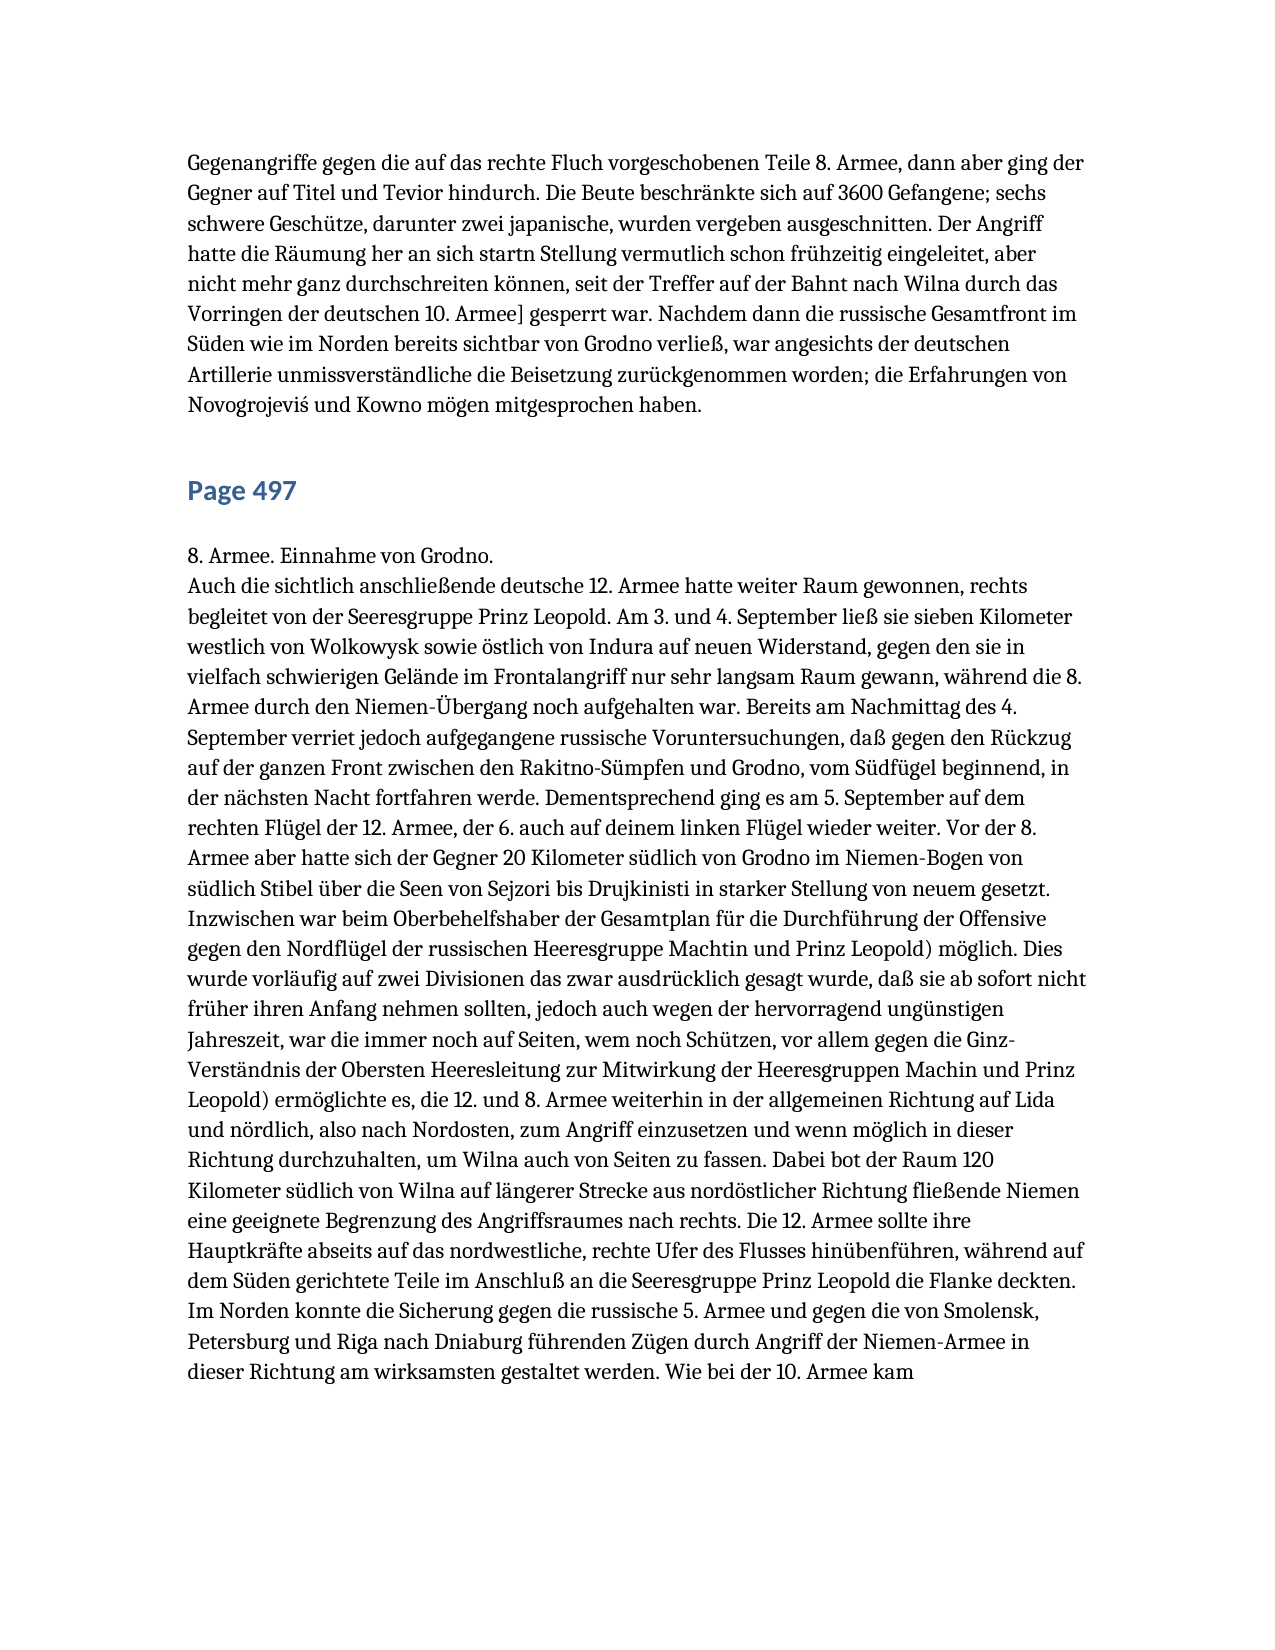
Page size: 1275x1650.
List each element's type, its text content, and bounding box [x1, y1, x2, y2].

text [187, 150, 1087, 418]
text 8. Armee. Einnahme von Grodno. Auch die sichtlich anschließende deutsche 12. Armee hatte weiter Raum gewonnen, rechts begleitet von der Seeresgruppe Prinz Leopold. Am 3. und 4. September ließ sie sieben Kilometer westlich von Wolkowysk sowie östlich von Indura auf neuen Widerstand, gegen den sie in vielfach schwierigen Gelände im Frontalangriff nur sehr langsam Raum gewann, während die 8. Armee durch den Niemen-Übergang noch aufgehalten war. Bereits am Nachmittag des 4. September verriet jedoch aufgegangene russische Voruntersuchungen, daß gegen den Rückzug auf der ganzen Front zwischen den Rakitno-Sümpfen und Grodno, vom Südfügel beginnend, in der nächsten Nacht fortfahren werde. Dementsprechend ging es am 5. September auf dem rechten Flügel der 12. Armee, der 6. auch auf deinem linken Flügel wieder weiter. Vor der 8. Armee aber hatte sich der Gegner 20 Kilometer südlich von Grodno im Niemen-Bogen von südlich Stibel über die Seen von Sejzori bis Drujkinisti in starker Stellung von neuem gesetzt. Inzwischen war beim Oberbehelfshaber der Gesamtplan für die Durchführung der Offensive gegen den Nordflügel der russischen Heeresgruppe Machtin und Prinz Leopold) möglich. Dies wurde vorläufig auf zwei Divisionen das zwar ausdrücklich gesagt wurde, daß sie ab sofort nicht früher ihren Anfang nehmen sollten, jedoch auch wegen der hervorragend ungünstigen Jahreszeit, war die immer noch auf Seiten, wem noch Schützen, vor allem gegen die Ginz-Verständnis der Obersten Heeresleitung zur Mitwirkung der Heeresgruppen Machin und Prinz Leopold) ermöglichte es, die 12. und 8. Armee weiterhin in der allgemeinen Richtung auf Lida und nördlich, also nach Nordosten, zum Angriff einzusetzen und wenn möglich in dieser Richtung durchzuhalten, um Wilna auch von Seiten zu fassen. Dabei bot der Raum 120 Kilometer südlich von Wilna auf längerer Strecke aus nordöstlicher Richtung fließende Niemen eine geeignete Begrenzung des Angriffsraumes nach rechts. Die 12. Armee sollte ihre Hauptkräfte abseits auf das nordwestliche, rechte Ufer des Flusses hinübenführen, während auf dem Süden gerichtete Teile im Anschluß an die Seeresgruppe Prinz Leopold die Flanke deckten. Im Norden konnte die Sicherung gegen die russische 5. Armee und gegen die von Smolensk, Petersburg und Riga nach Dniaburg führenden Zügen durch Angriff der Niemen-Armee in dieser Richtung am wirksamsten gestaltet werden. Wie bei der 10. Armee kam [187, 513, 1087, 1415]
subtitle Page 497 [187, 472, 1087, 507]
